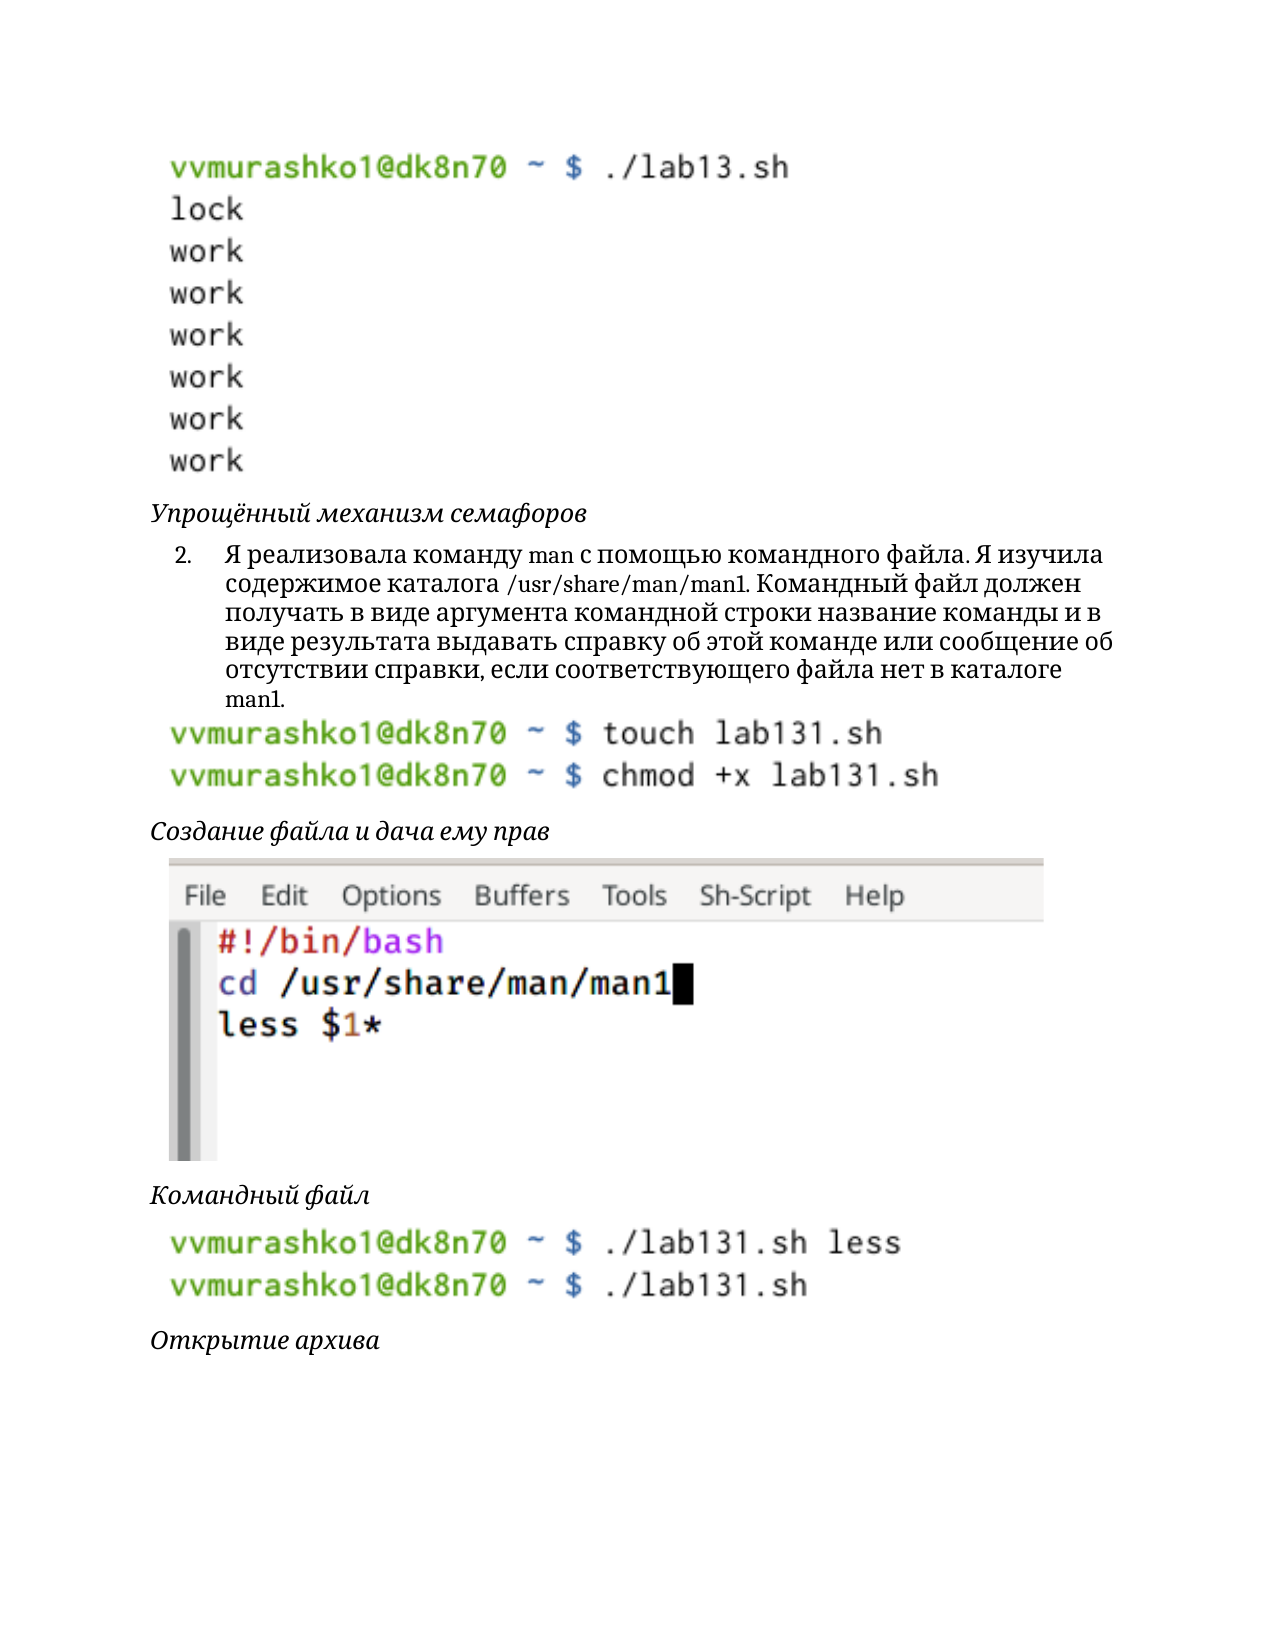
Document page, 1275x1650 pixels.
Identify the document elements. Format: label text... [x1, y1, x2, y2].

picture [168, 1222, 930, 1307]
text Упрощённый механизм семафоров [150, 500, 1125, 529]
text Командный файл [150, 1182, 1125, 1210]
picture [168, 717, 1030, 797]
text Создание файла и дача ему прав [150, 817, 1125, 846]
picture [168, 858, 1044, 1161]
picture [168, 150, 898, 480]
text Открытие архива [150, 1327, 1125, 1356]
list Я реализовала команду man с помощью командного файла. Я изучила содержимое каталога /usr/share/man/man1. Командный файл должен получать в виде аргумента командной строки название команды и в виде результата выдавать справку об этой команде или сообщение об отсутствии справки, если соответствующего файла нет в каталоге man1. [175, 541, 1125, 714]
